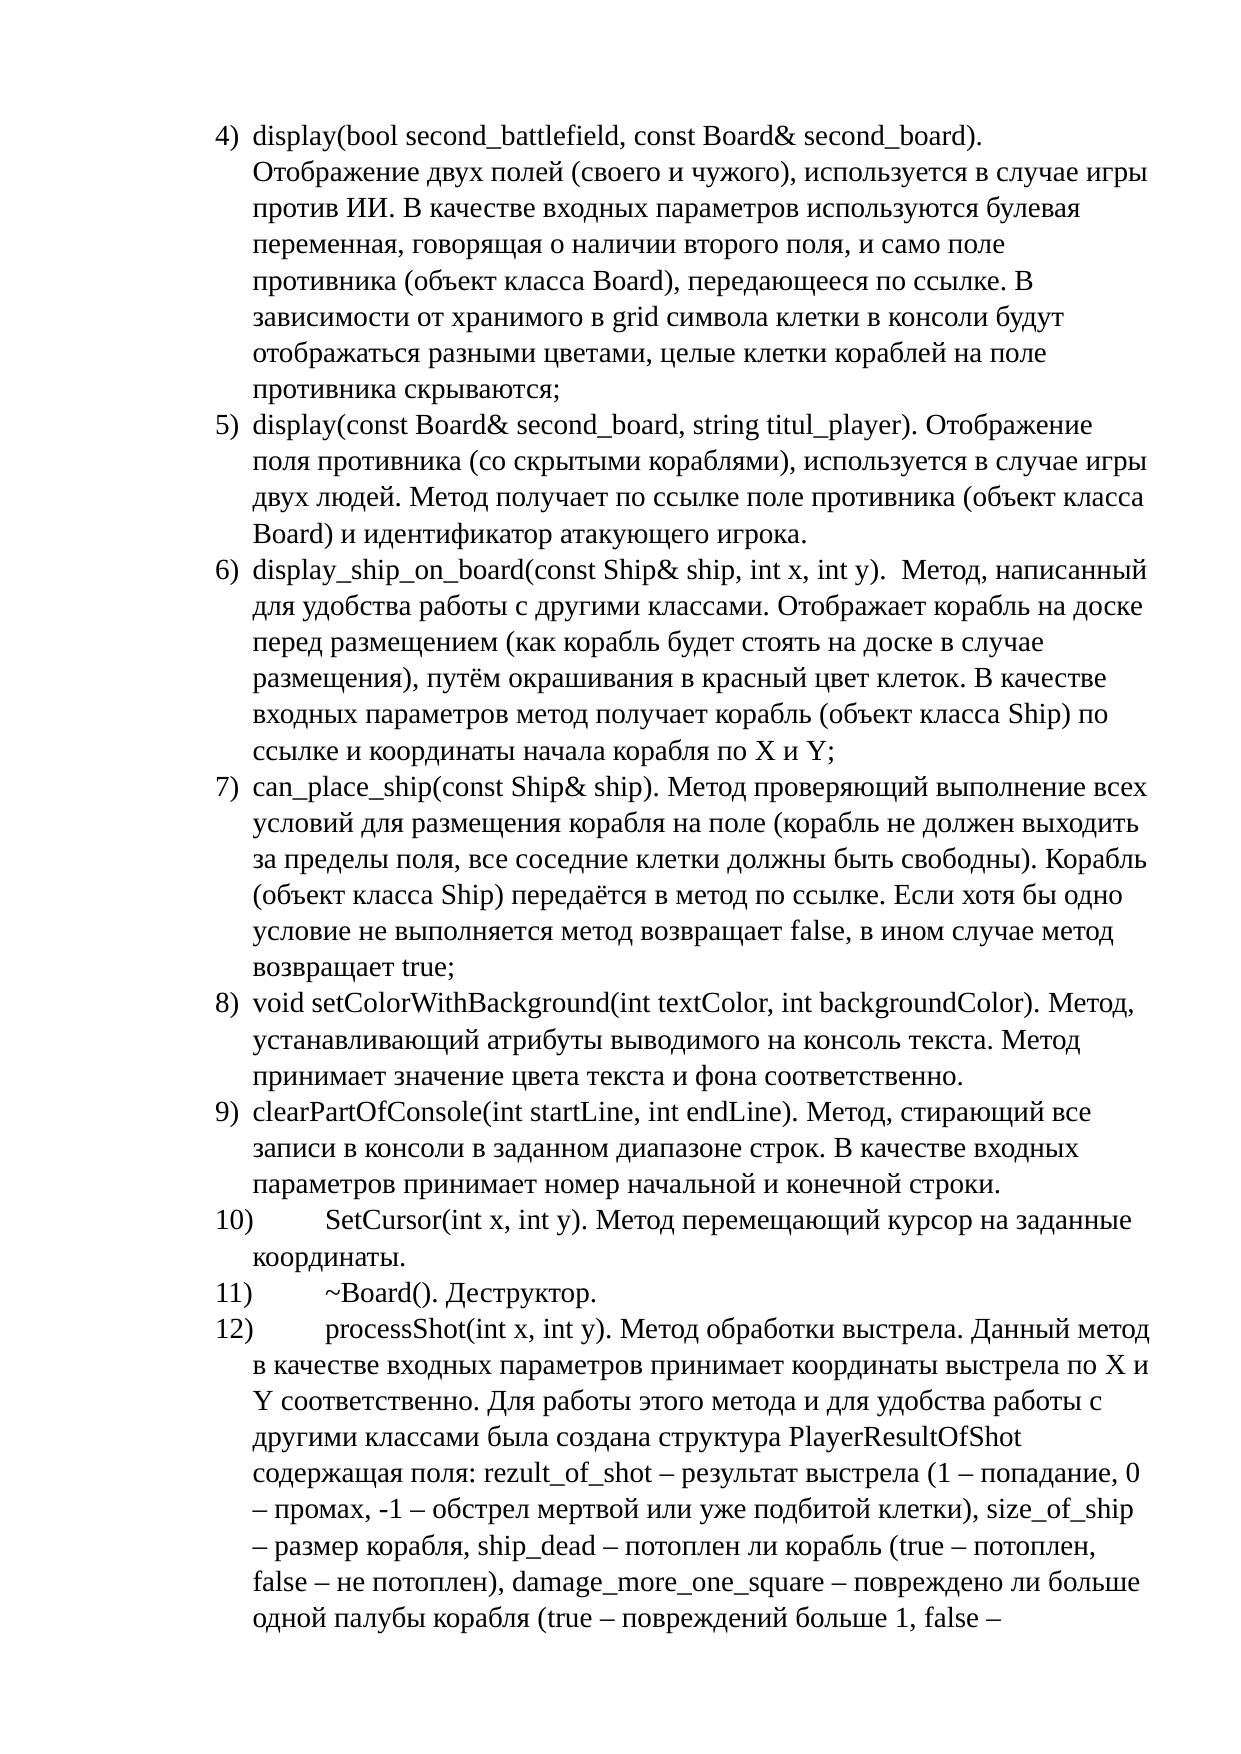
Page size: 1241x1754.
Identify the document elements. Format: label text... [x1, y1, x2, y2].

list clearPartOfConsole(int startLine, int endLine). Метод, стирающий все записи в консоли в заданном диапазоне строк. В качестве входных параметров принимает номер начальной и конечной строки. [215, 1094, 1152, 1200]
list void setColorWithBackground(int textColor, int backgroundColor). Метод, устанавливающий атрибуты выводимого на консоль текста. Метод принимает значение цвета текста и фона соответственно. [215, 986, 1152, 1091]
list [215, 1311, 1152, 1634]
list display(const Board& second_board, string titul_player). Отображение поля противника (со скрытыми кораблями), используется в случае игры двух людей. Метод получает по ссылке поле противника (объект класса Board) и идентификатор атакующего игрока. [215, 407, 1152, 549]
list display(bool second_battlefield, const Board& second_board). Отображение двух полей (своего и чужого), используется в случае игры против ИИ. В качестве входных параметров используются булевая переменная, говорящая о наличии второго поля, и само поле противника (объект класса Board), передающееся по ссылке. В зависимости от хранимого в grid символа клетки в консоли будут отображаться разными цветами, целые клетки кораблей на поле противника скрываются; [215, 118, 1152, 405]
list ~Board(). Деструктор. [215, 1275, 1152, 1308]
list SetCursor(int x, int y). Метод перемещающий курсор на заданные координаты. [215, 1202, 1152, 1272]
list display_ship_on_board(const Ship& ship, int x, int y). Метод, написанный для удобства работы с другими классами. Отображает корабль на доске перед размещением (как корабль будет стоять на доске в случае размещения), путём окрашивания в красный цвет клеток. В качестве входных параметров метод получает корабль (объект класса Ship) по ссылке и координаты начала корабля по X и Y; [215, 552, 1152, 766]
list can_place_ship(const Ship& ship). Метод проверяющий выполнение всех условий для размещения корабля на поле (корабль не должен выходить за пределы поля, все соседние клетки должны быть свободны). Корабль (объект класса Ship) передаётся в метод по ссылке. Если хотя бы одно условие не выполняется метод возвращает false, в ином случае метод возвращает true; [215, 769, 1152, 983]
